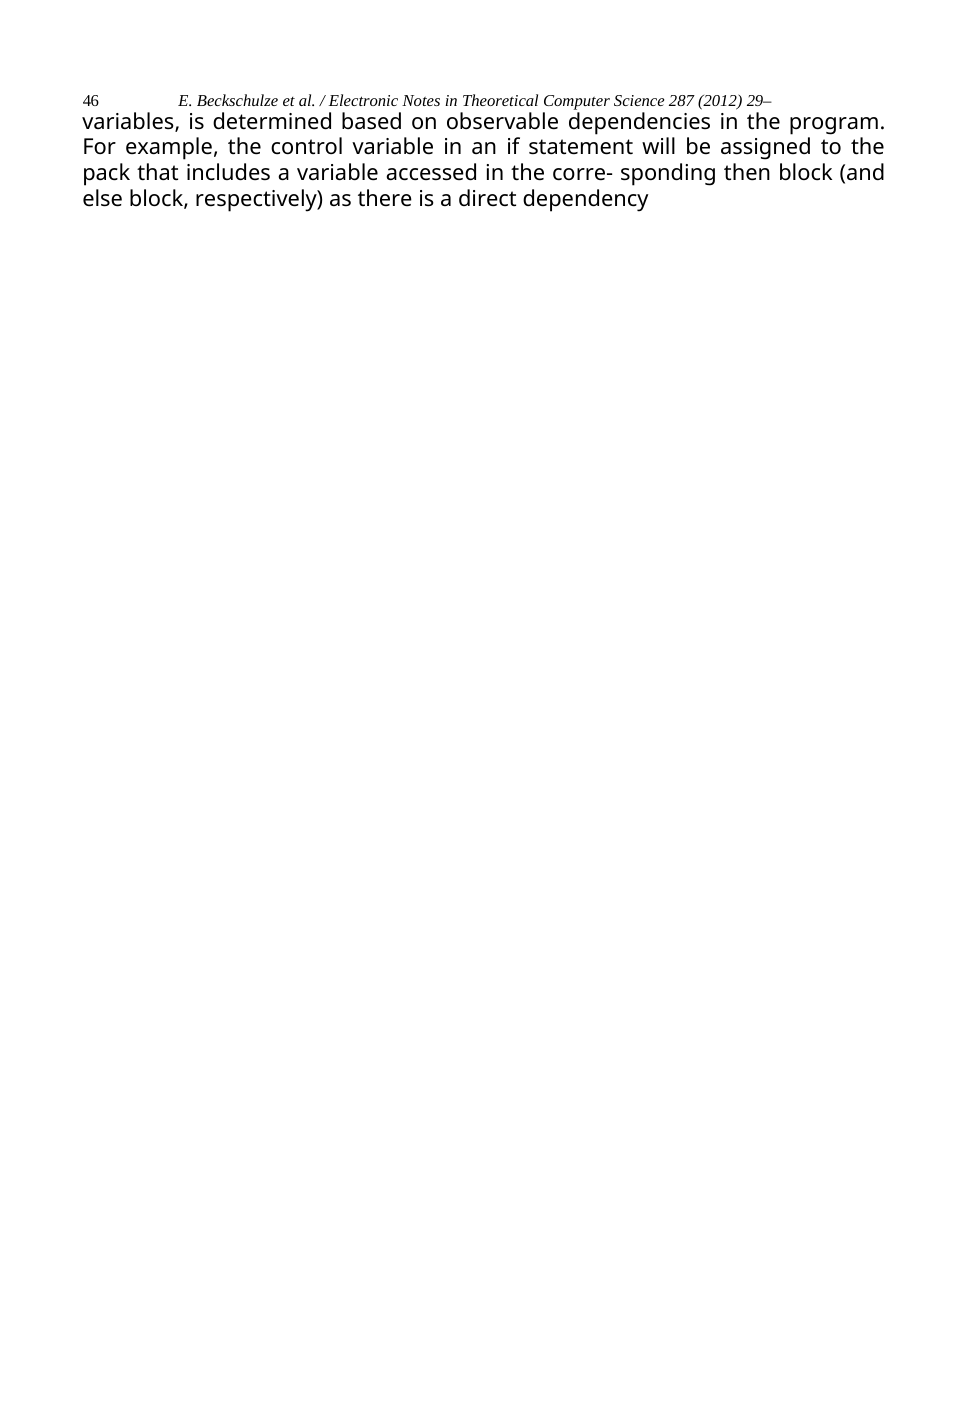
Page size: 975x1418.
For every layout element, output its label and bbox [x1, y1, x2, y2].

text [82, 108, 885, 213]
